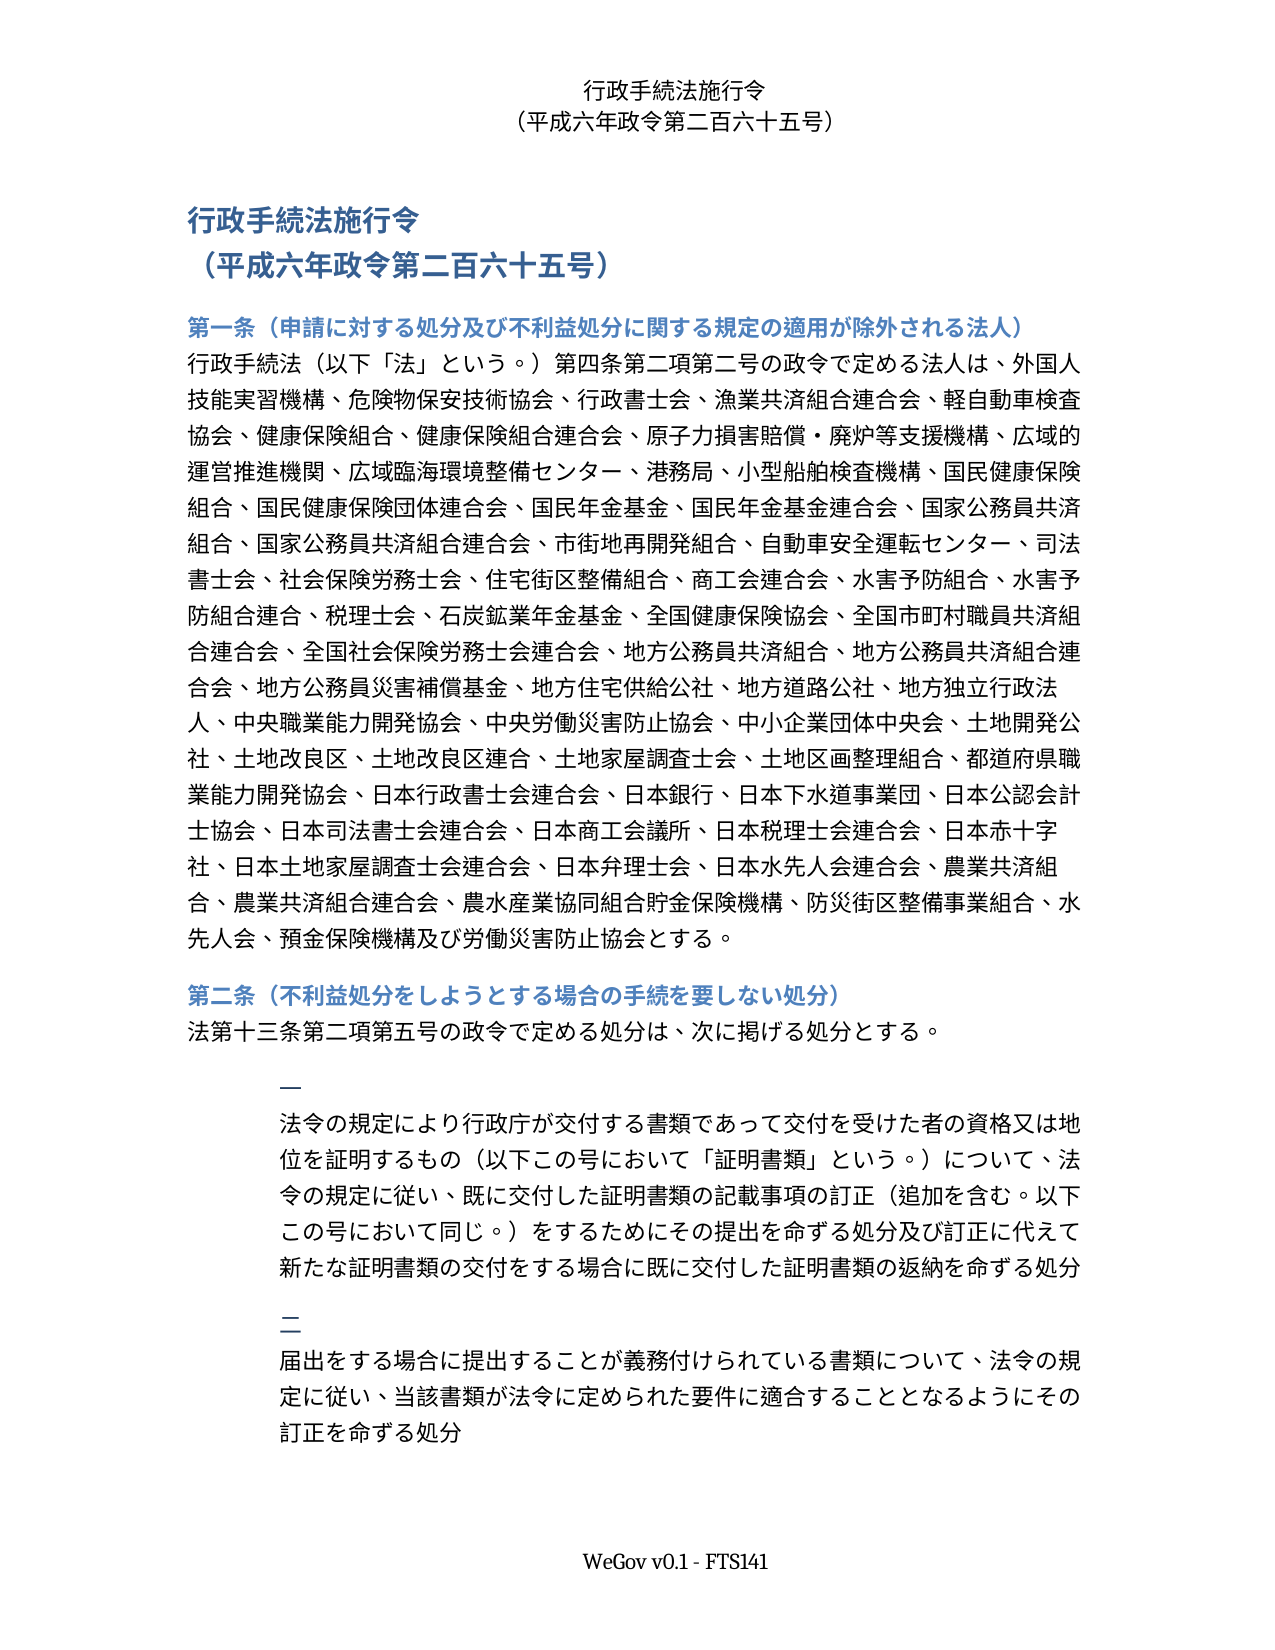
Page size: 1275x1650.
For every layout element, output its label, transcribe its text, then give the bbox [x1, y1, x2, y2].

subtitle 第一条（申請に対する処分及び不利益処分に関する規定の適用が除外される法人） [187, 312, 1087, 343]
subtitle 二 [279, 1309, 1087, 1340]
text 行政手続法（以下「法」という。）第四条第二項第二号の政令で定める法人は、外国人技能実習機構、危険物保安技術協会、行政書士会、漁業共済組合連合会、軽自動車検査協会、健康保険組合、健康保険組合連合会、原子力損害賠償・廃炉等支援機構、広域的運営推進機関、広域臨海環境整備センター、港務局、小型船舶検査機構、国民健康保険組合、国民健康保険団体連合会、国民年金基金、国民年金基金連合会、国家公務員共済組合、国家公務員共済組合連合会、市街地再開発組合、自動車安全運転センター、司法書士会、社会保険労務士会、住宅街区整備組合、商工会連合会、水害予防組合、水害予防組合連合、税理士会、石炭鉱業年金基金、全国健康保険協会、全国市町村職員共済組合連合会、全国社会保険労務士会連合会、地方公務員共済組合、地方公務員共済組合連合会、地方公務員災害補償基金、地方住宅供給公社、地方道路公社、地方独立行政法人、中央職業能力開発協会、中央労働災害防止協会、中小企業団体中央会、土地開発公社、土地改良区、土地改良区連合、土地家屋調査士会、土地区画整理組合、都道府県職業能力開発協会、日本行政書士会連合会、日本銀行、日本下水道事業団、日本公認会計士協会、日本司法書士会連合会、日本商工会議所、日本税理士会連合会、日本赤十字社、日本土地家屋調査士会連合会、日本弁理士会、日本水先人会連合会、農業共済組合、農業共済組合連合会、農水産業協同組合貯金保険機構、防災街区整備事業組合、水先人会、預金保険機構及び労働災害防止協会とする。 [187, 348, 1087, 954]
subtitle 一 [279, 1072, 1087, 1104]
subtitle 行政手続法施行令 （平成六年政令第二百六十五号） [187, 200, 1087, 285]
text 法第十三条第二項第五号の政令で定める処分は、次に掲げる処分とする。 [187, 1016, 1087, 1047]
subtitle 第二条（不利益処分をしようとする場合の手続を要しない処分） [187, 980, 1087, 1011]
text 法令の規定により行政庁が交付する書類であって交付を受けた者の資格又は地位を証明するもの（以下この号において「証明書類」という。）について、法令の規定に従い、既に交付した証明書類の記載事項の訂正（追加を含む。以下この号において同じ。）をするためにその提出を命ずる処分及び訂正に代えて新たな証明書類の交付をする場合に既に交付した証明書類の返納を命ずる処分 [279, 1108, 1087, 1283]
text 届出をする場合に提出することが義務付けられている書類について、法令の規定に従い、当該書類が法令に定められた要件に適合することとなるようにその訂正を命ずる処分 [279, 1345, 1087, 1448]
